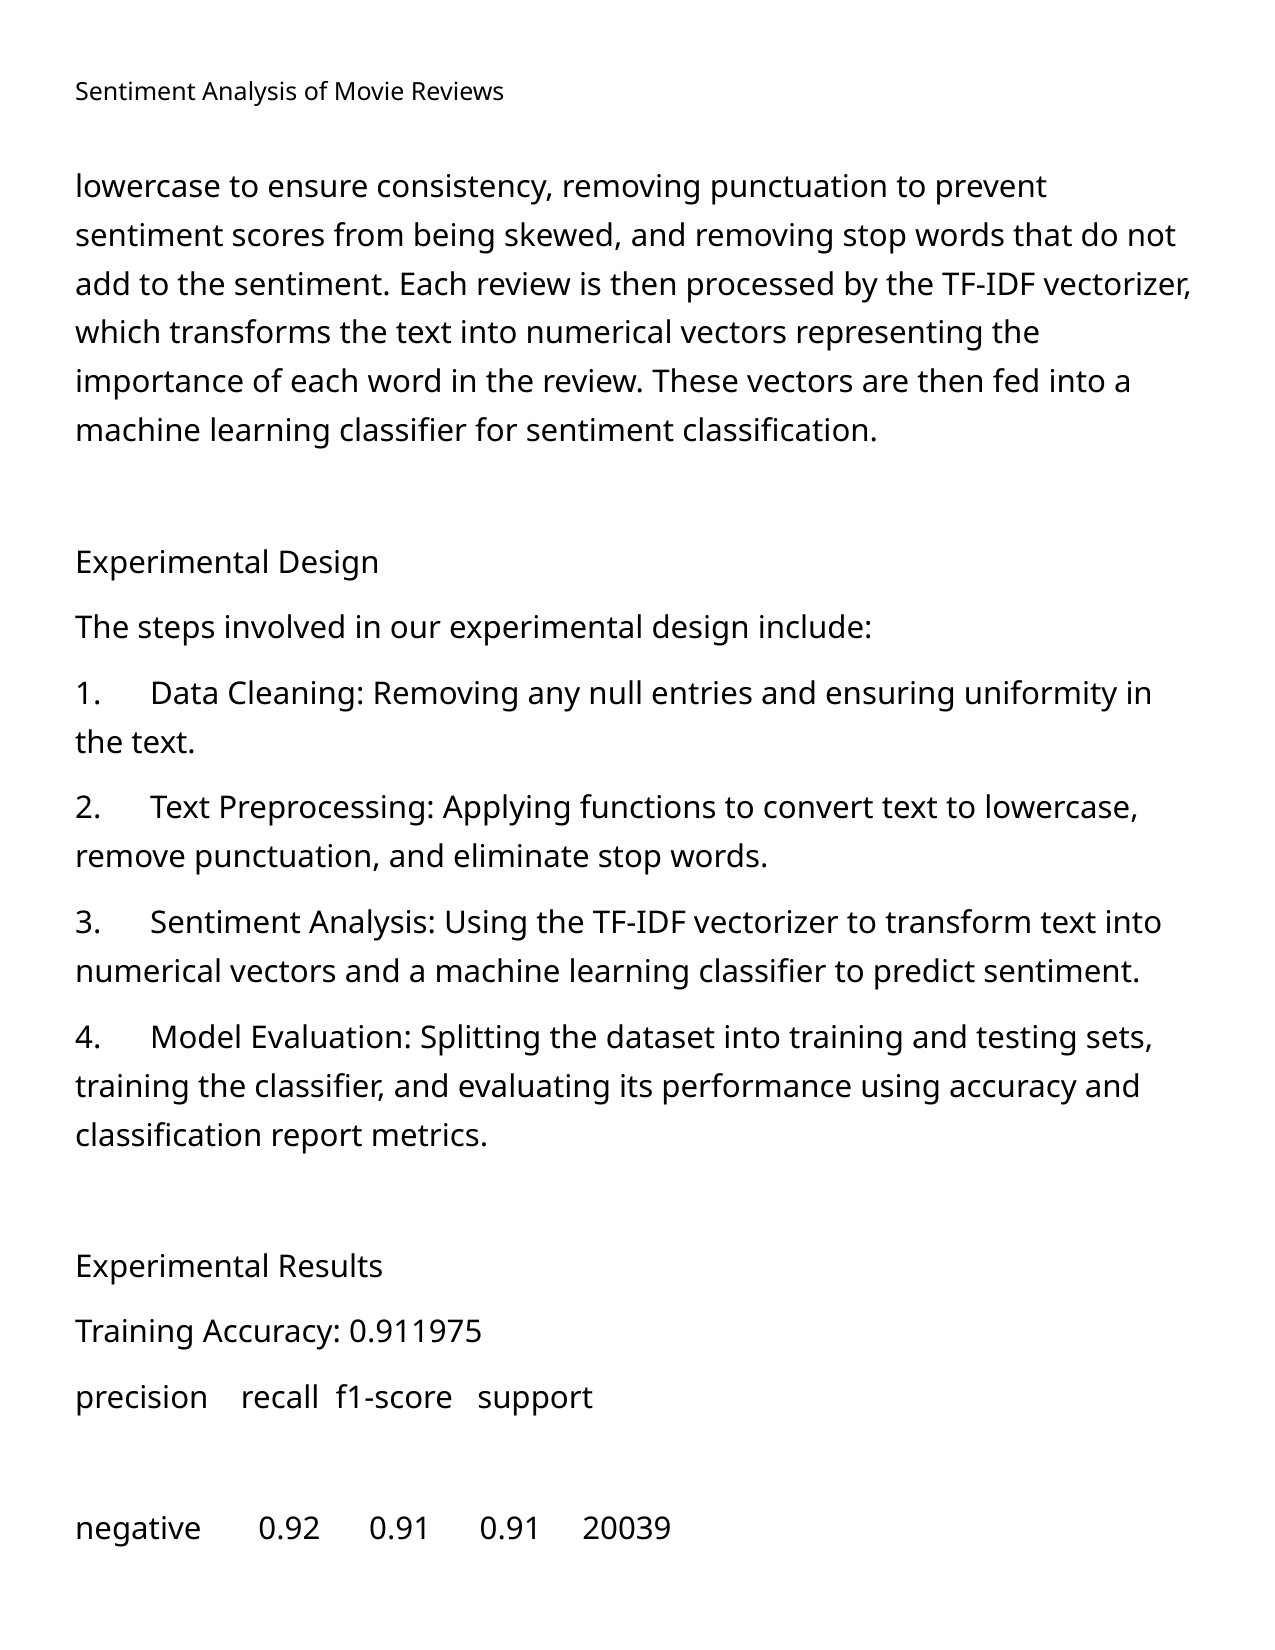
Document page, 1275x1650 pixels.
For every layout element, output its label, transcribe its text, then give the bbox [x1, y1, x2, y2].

text precision recall f1-score support [75, 1375, 1200, 1418]
text 4. Model Evaluation: Splitting the dataset into training and testing sets, training the classifier, and evaluating its performance using accuracy and classification report metrics. [75, 1015, 1200, 1155]
text The steps involved in our experimental design include: [75, 605, 1200, 648]
text Experimental Design [75, 540, 1200, 582]
text Training Accuracy: 0.911975 [75, 1309, 1200, 1352]
text negative 0.92 0.91 0.91 20039 [75, 1506, 1200, 1549]
text 2. Text Preprocessing: Applying functions to convert text to lowercase, remove punctuation, and eliminate stop words. [75, 786, 1200, 877]
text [75, 164, 1200, 451]
text 1. Data Cleaning: Removing any null entries and ensuring uniformity in the text. [75, 671, 1200, 762]
text Experimental Results [75, 1244, 1200, 1286]
text 3. Sentiment Analysis: Using the TF-IDF vectorizer to transform text into numerical vectors and a machine learning classifier to predict sentiment. [75, 900, 1200, 992]
